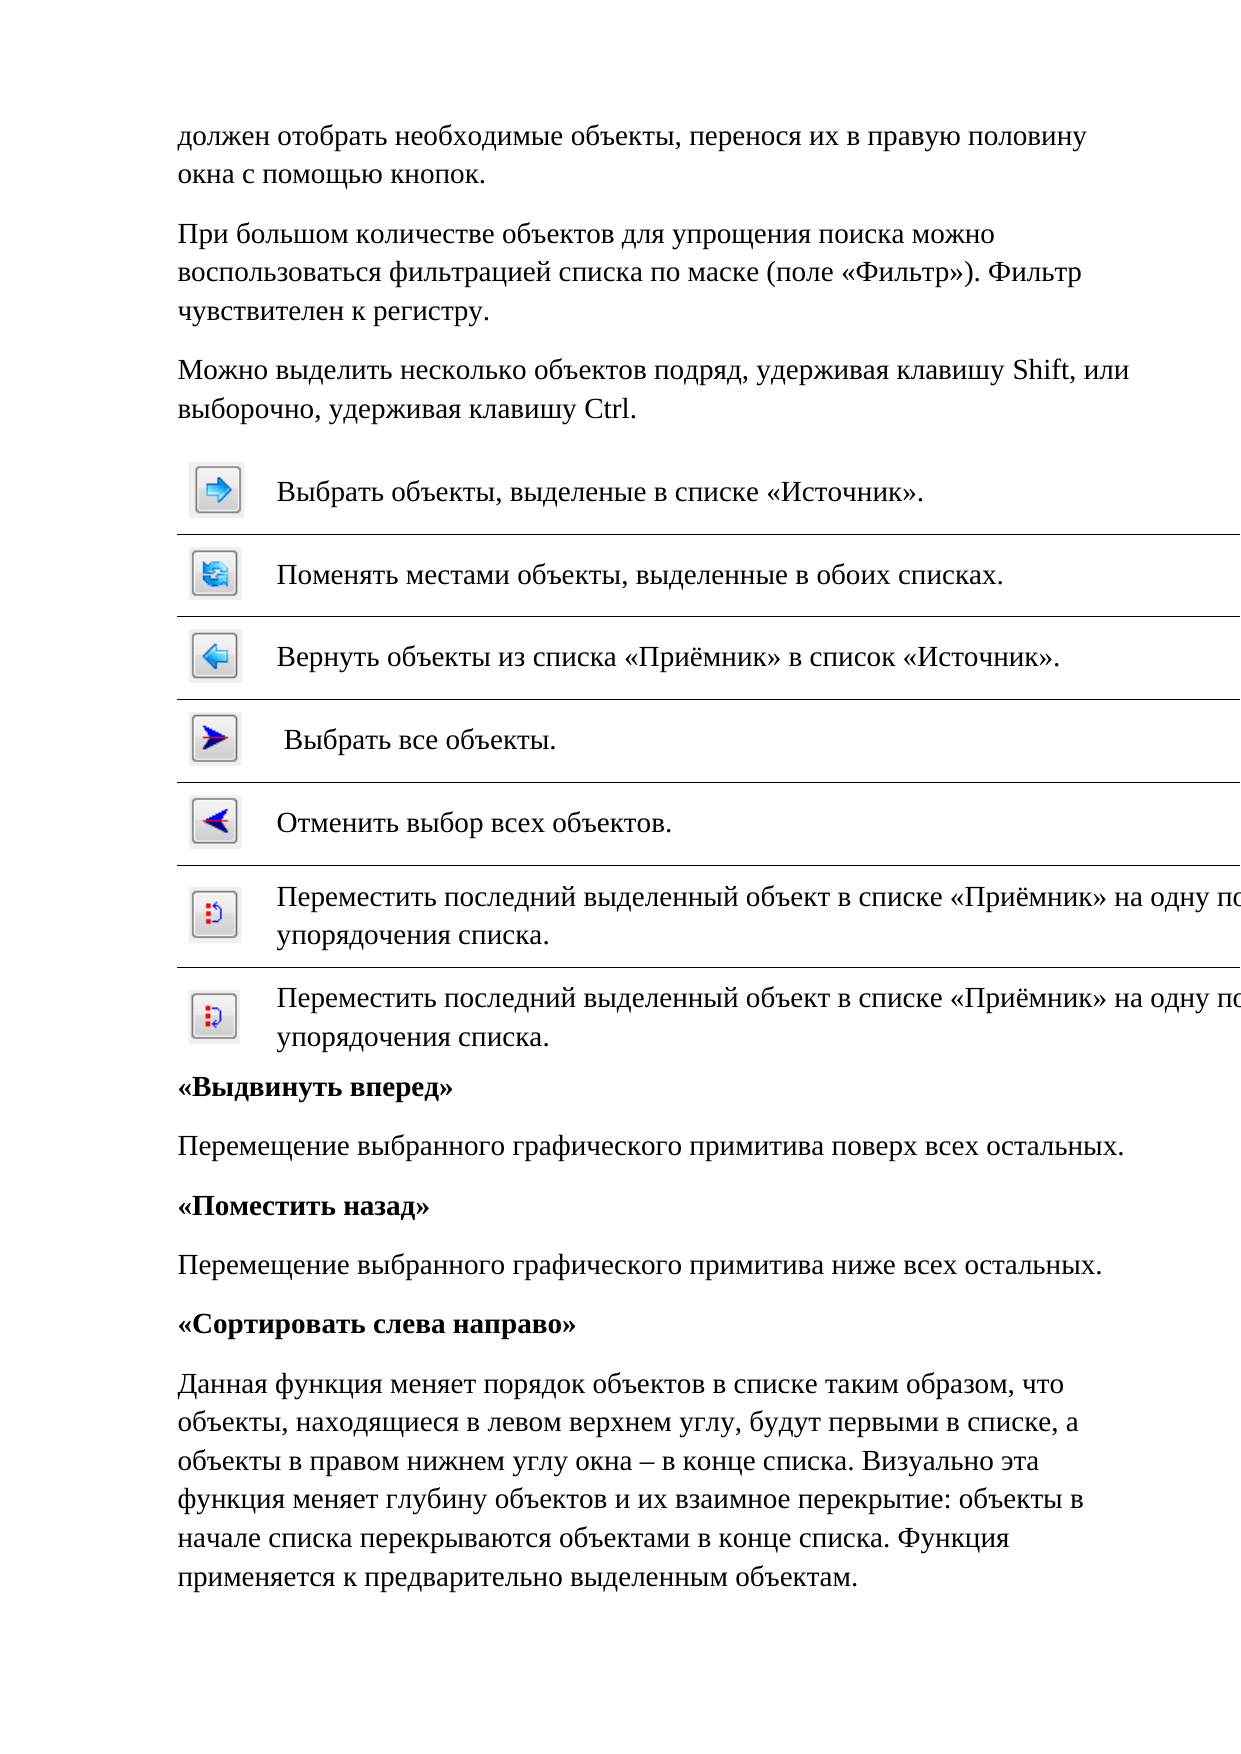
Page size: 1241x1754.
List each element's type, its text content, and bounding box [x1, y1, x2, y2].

text Можно выделить несколько объектов подряд, удерживая клавишу Shift, или выборочно, удерживая клавишу Ctrl. [177, 352, 1152, 424]
table_cell [177, 866, 265, 967]
picture [188, 629, 243, 683]
picture [188, 712, 242, 766]
text При большом количестве объектов для упрощения поиска можно воспользоваться фильтрацией списка по маске (поле «Фильтр»). Фильтр чувствителен к регистру. [177, 216, 1152, 327]
table_cell [177, 968, 265, 1069]
table_cell [177, 700, 265, 782]
table_header [177, 450, 265, 534]
text Перемещение выбранного графического примитива поверх всех остальных. [177, 1128, 1152, 1162]
table_cell Отменить выбор всех объектов. [265, 783, 1240, 865]
text «Сортировать слева направо» [177, 1307, 1152, 1340]
table_cell [177, 535, 265, 616]
table_cell Выбрать все объекты. [265, 700, 1240, 782]
picture [188, 462, 245, 518]
table_cell Поменять местами объекты, выделенные в обоих списках. [265, 535, 1240, 616]
text «Поместить назад» [177, 1188, 1152, 1221]
table_cell Переместить последний выделенный объект в списке «Приёмник» на одну позицию вверх. Применяется исключительно для визуального упорядочения списка. [265, 866, 1240, 967]
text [177, 118, 1152, 190]
table_cell [177, 617, 265, 699]
table_cell Переместить последний выделенный объект в списке «Приёмник» на одну позицию вниз. Применяется исключительно для визуального упорядочения списка. [265, 968, 1240, 1069]
picture [188, 990, 241, 1044]
picture [188, 795, 242, 849]
text «Выдвинуть вперед» [177, 1069, 1152, 1103]
table_header Выбрать объекты, выделеные в списке «Источник». [265, 450, 1240, 534]
picture [188, 887, 242, 943]
table_cell [177, 783, 265, 865]
picture [188, 547, 242, 600]
table_cell Вернуть объекты из списка «Приёмник» в список «Источник». [265, 617, 1240, 699]
text Перемещение выбранного графического примитива ниже всех остальных. [177, 1247, 1152, 1281]
